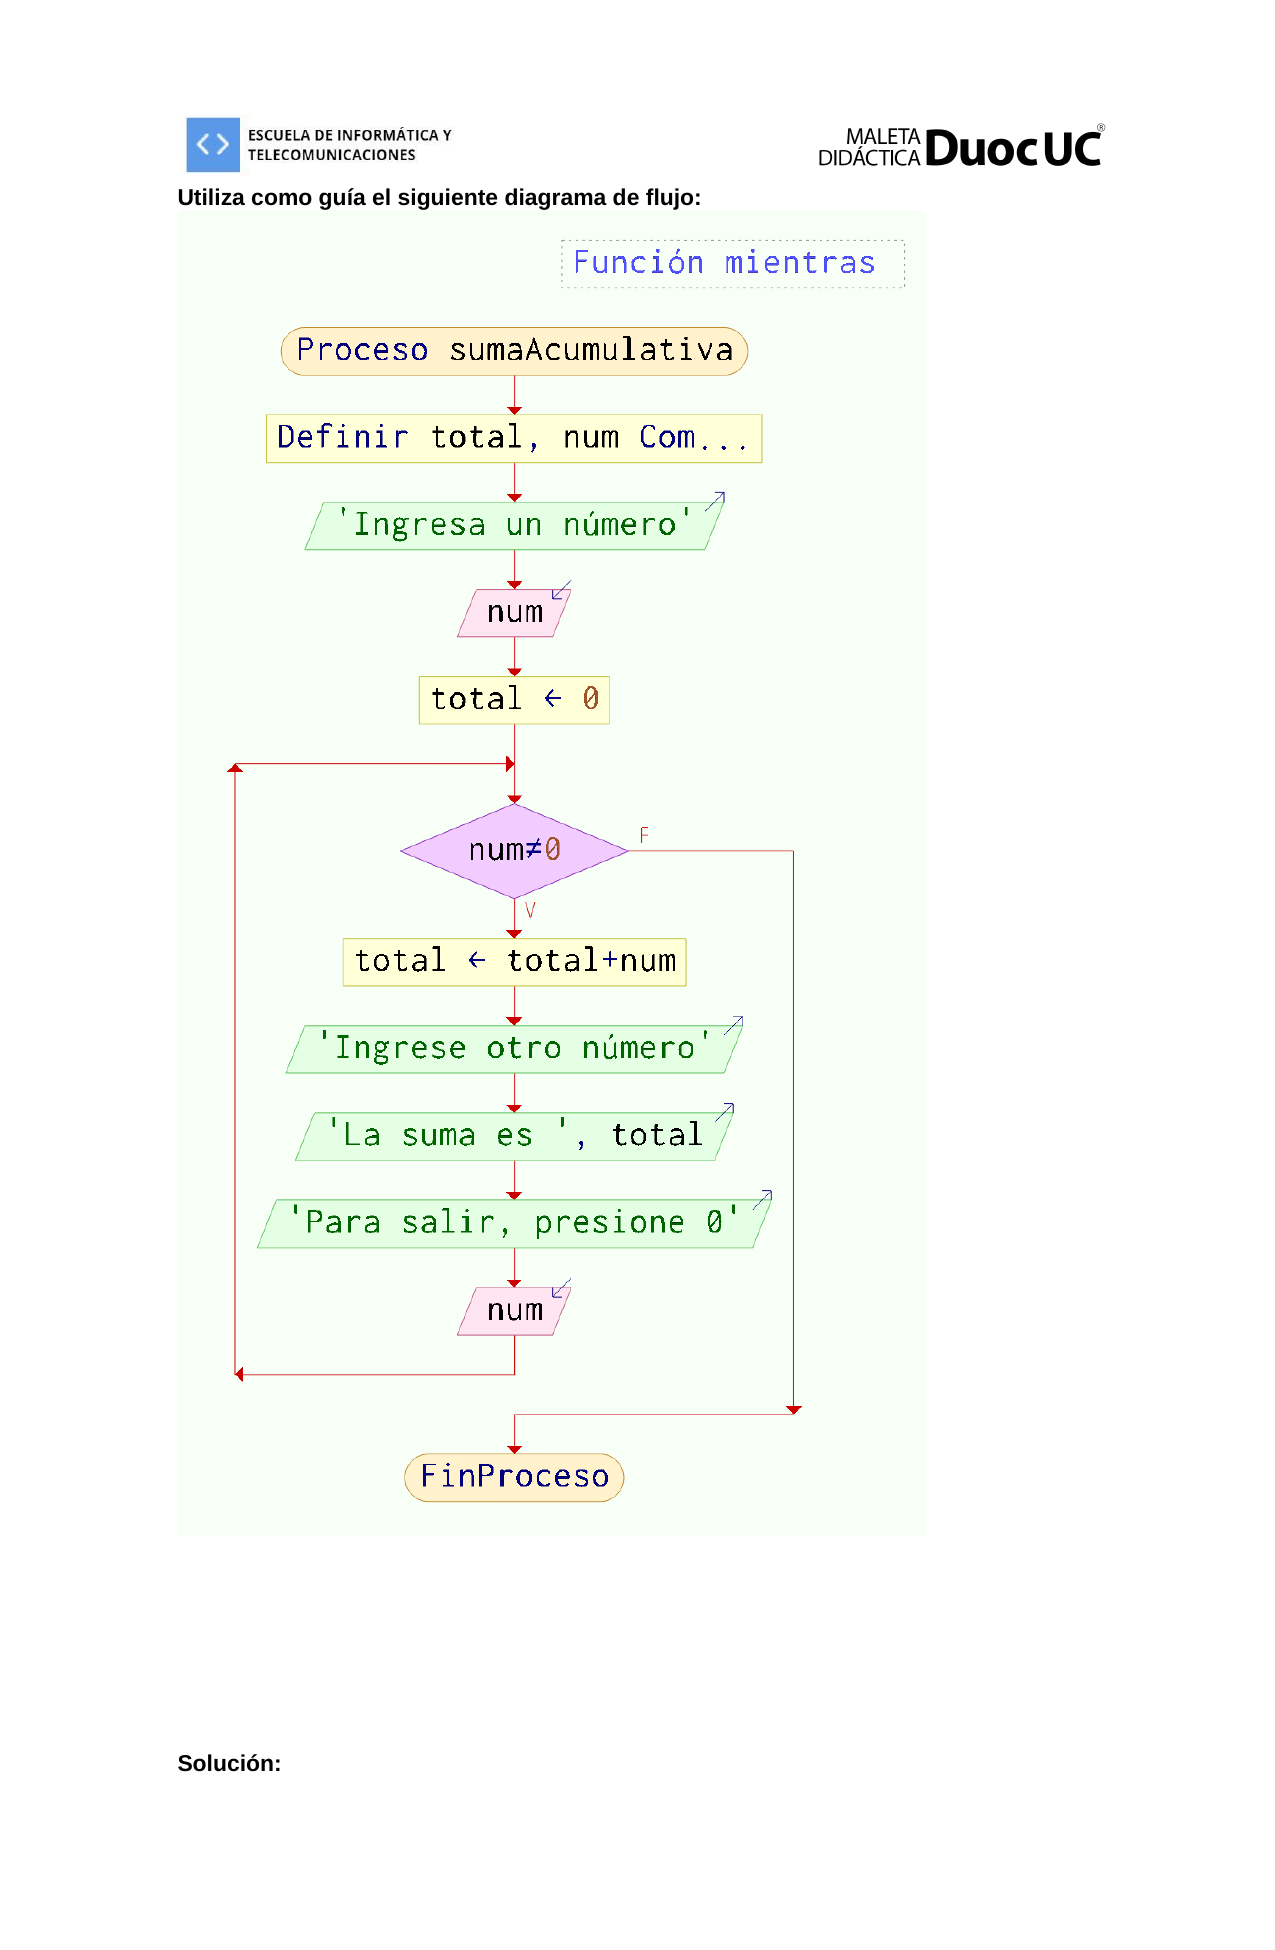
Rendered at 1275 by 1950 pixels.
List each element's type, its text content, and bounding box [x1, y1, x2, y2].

picture [177, 210, 926, 1536]
picture [809, 114, 1117, 176]
picture [166, 102, 473, 185]
text Solución: [177, 1749, 1098, 1776]
